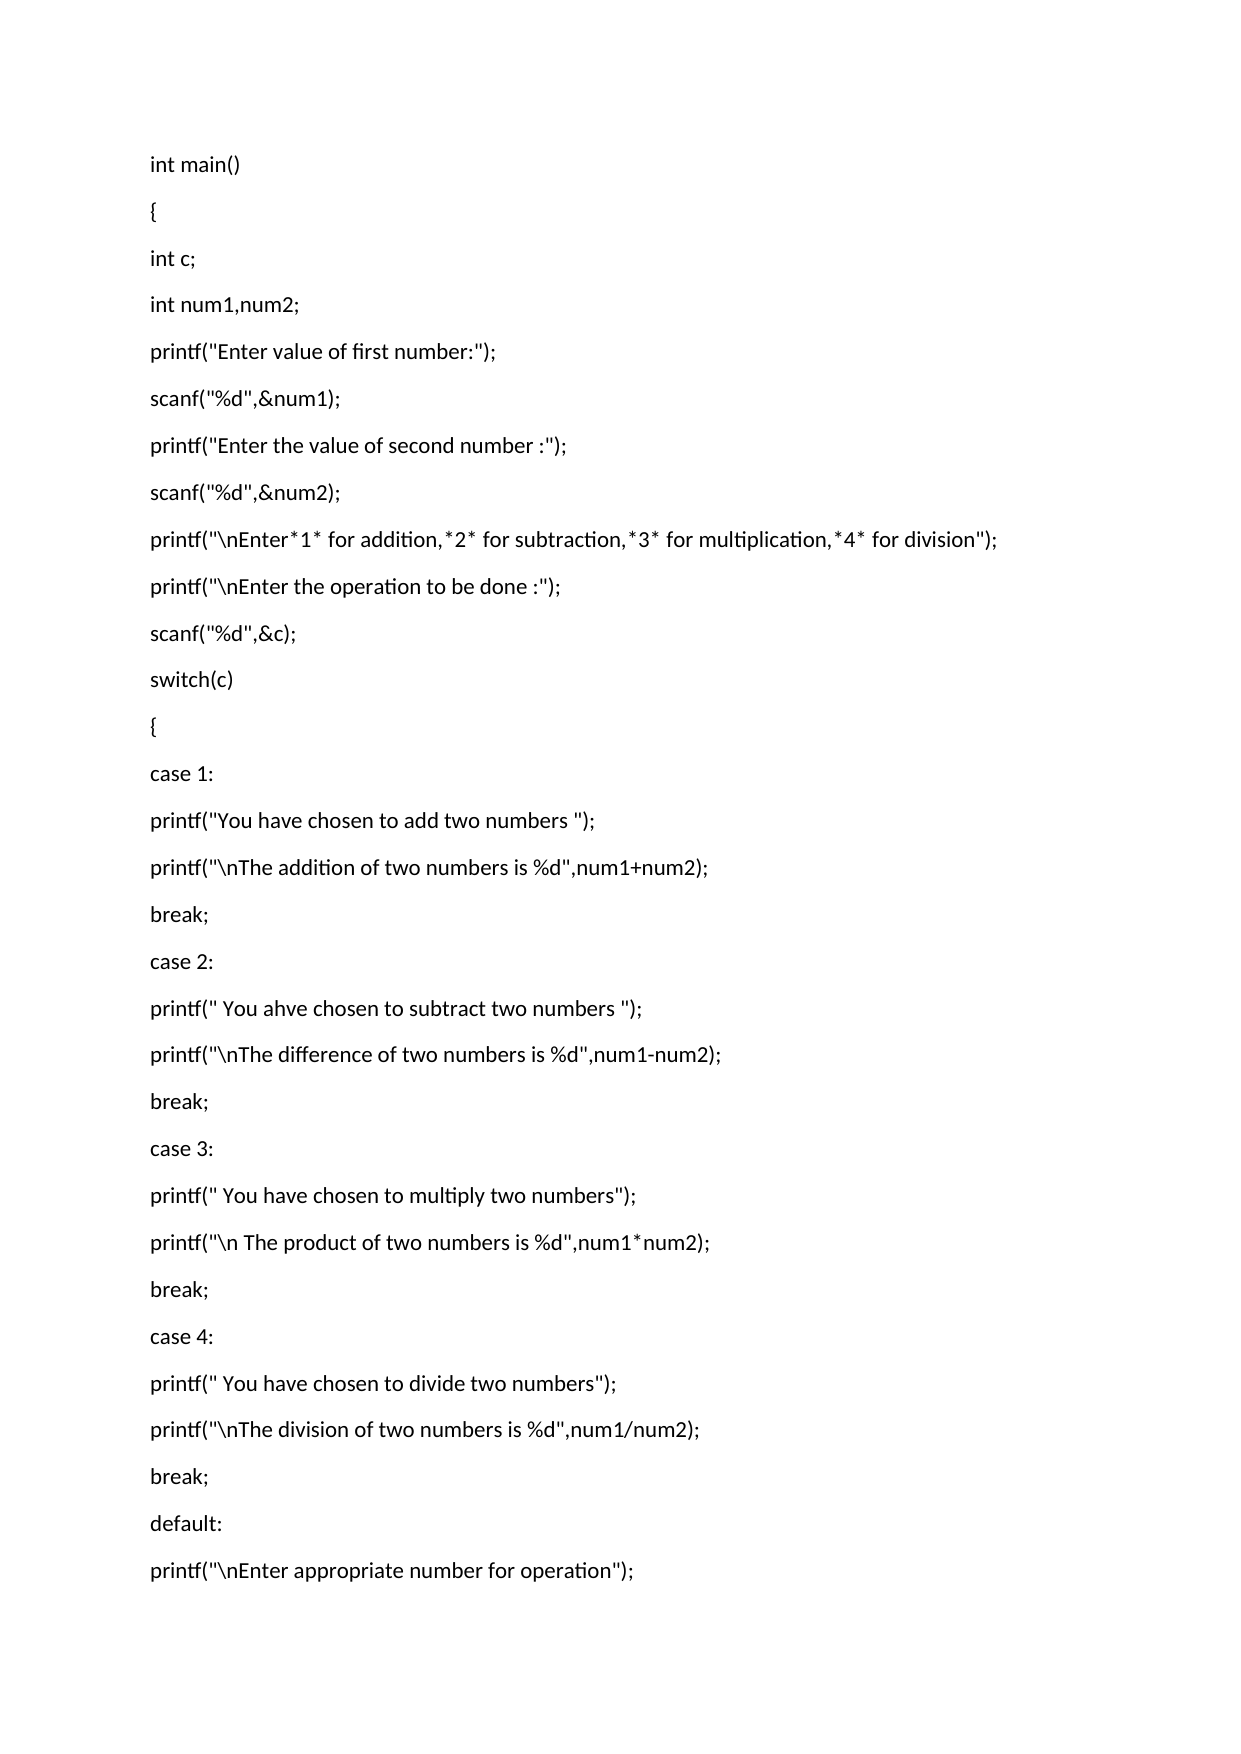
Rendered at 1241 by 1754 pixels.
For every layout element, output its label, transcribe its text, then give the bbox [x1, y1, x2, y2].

text case 3: [150, 1134, 1090, 1162]
text { [150, 712, 1090, 741]
text break; [150, 900, 1090, 928]
text scanf("%d",&num1); [150, 384, 1090, 412]
text printf("\nThe division of two numbers is %d",num1/num2); [150, 1416, 1090, 1444]
text case 4: [150, 1322, 1090, 1350]
text case 2: [150, 947, 1090, 975]
text printf("\nThe addition of two numbers is %d",num1+num2); [150, 853, 1090, 881]
text break; [150, 1087, 1090, 1116]
text scanf("%d",&num2); [150, 478, 1090, 506]
text printf("Enter value of first number:"); [150, 337, 1090, 366]
text default: [150, 1509, 1090, 1537]
text printf("You have chosen to add two numbers "); [150, 806, 1090, 834]
text int num1,num2; [150, 291, 1090, 319]
text printf("\n The product of two numbers is %d",num1*num2); [150, 1228, 1090, 1256]
text { [150, 197, 1090, 225]
text printf("\nThe difference of two numbers is %d",num1-num2); [150, 1041, 1090, 1069]
text break; [150, 1275, 1090, 1303]
text switch(c) [150, 666, 1090, 694]
text break; [150, 1462, 1090, 1491]
text int main() [150, 150, 1090, 178]
text printf(" You have chosen to divide two numbers"); [150, 1369, 1090, 1397]
text int c; [150, 244, 1090, 272]
text printf(" You ahve chosen to subtract two numbers "); [150, 994, 1090, 1022]
text printf(" You have chosen to multiply two numbers"); [150, 1181, 1090, 1209]
text printf("\nEnter*1* for addition,*2* for subtraction,*3* for multiplication,*4* for division"); [150, 525, 1090, 553]
text case 1: [150, 759, 1090, 787]
text printf("\nEnter appropriate number for operation"); [150, 1556, 1090, 1584]
text printf("\nEnter the operation to be done :"); [150, 572, 1090, 600]
text scanf("%d",&c); [150, 619, 1090, 647]
text printf("Enter the value of second number :"); [150, 431, 1090, 459]
